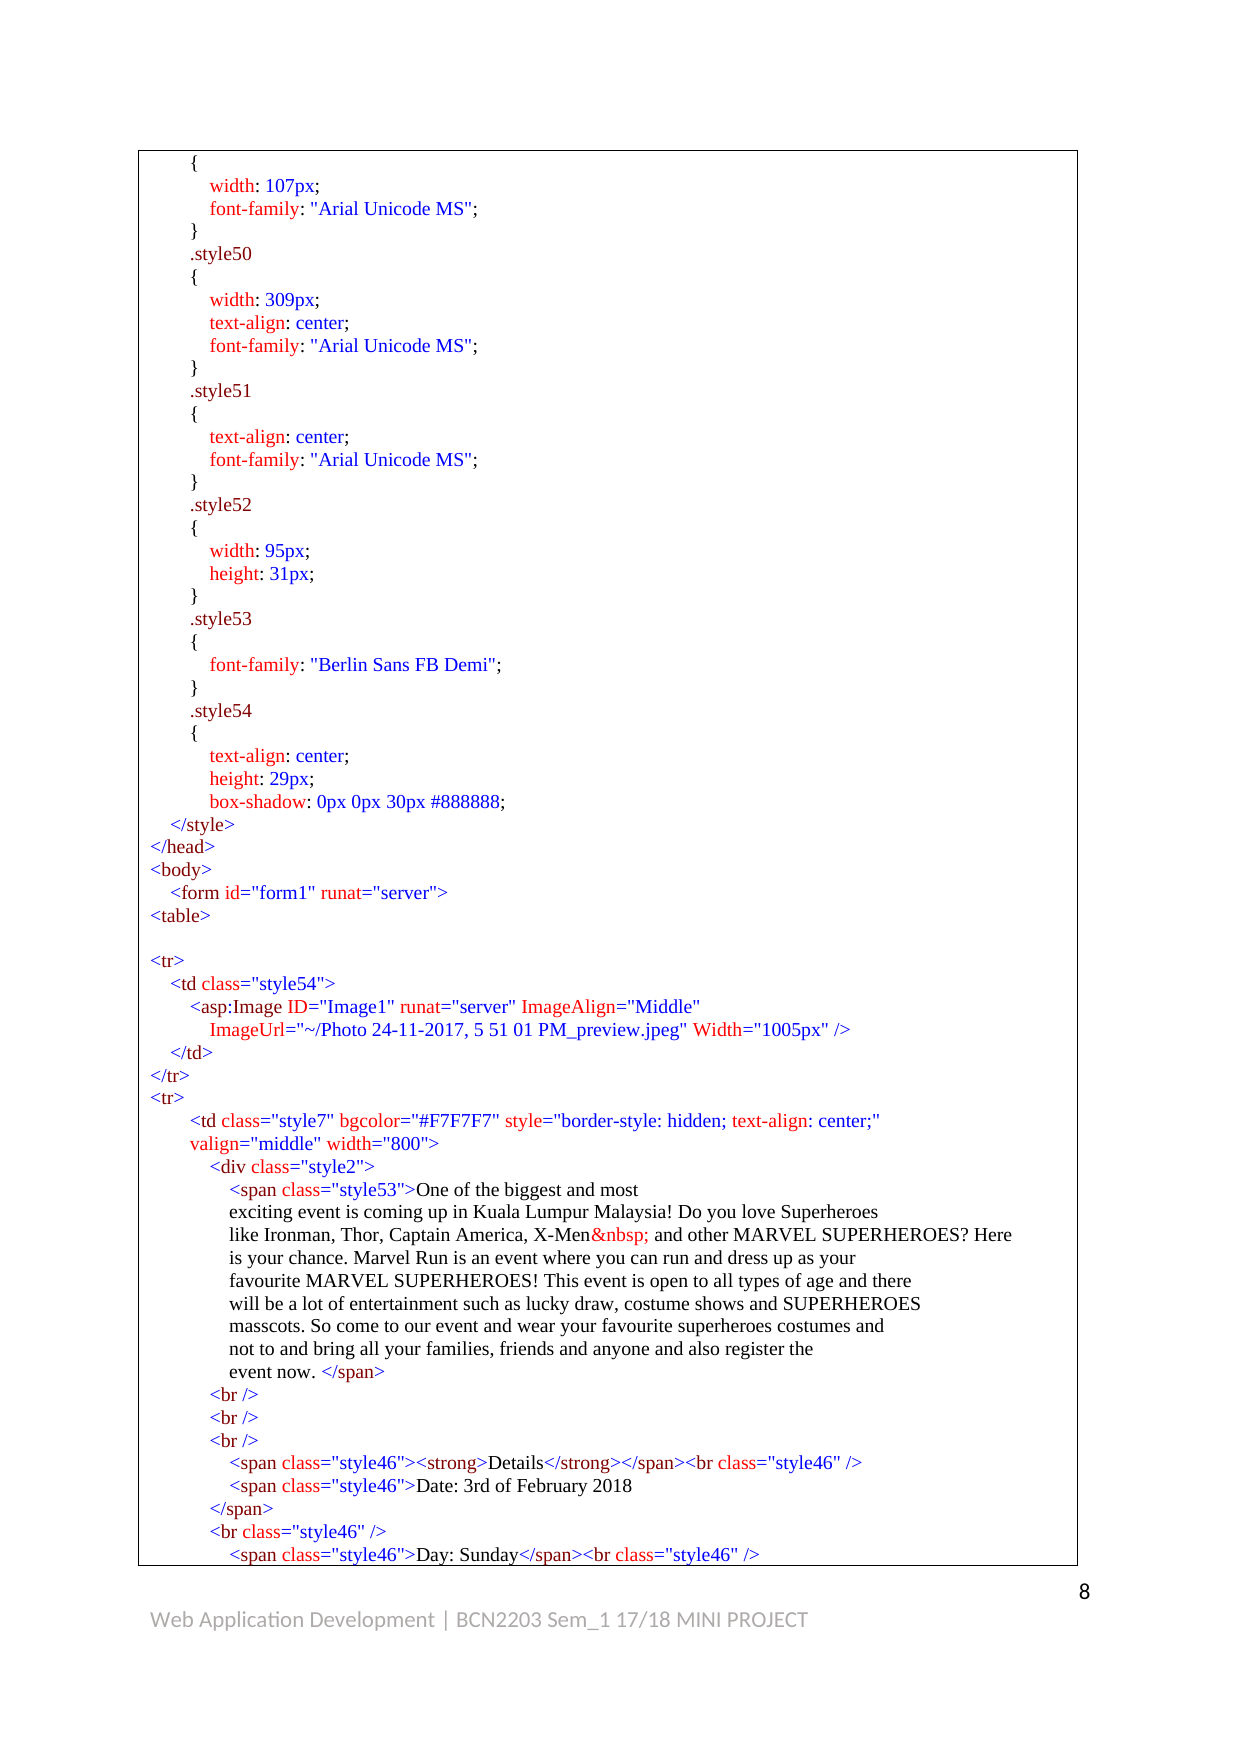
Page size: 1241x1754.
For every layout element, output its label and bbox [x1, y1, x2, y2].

table_cell [139, 151, 1077, 1565]
